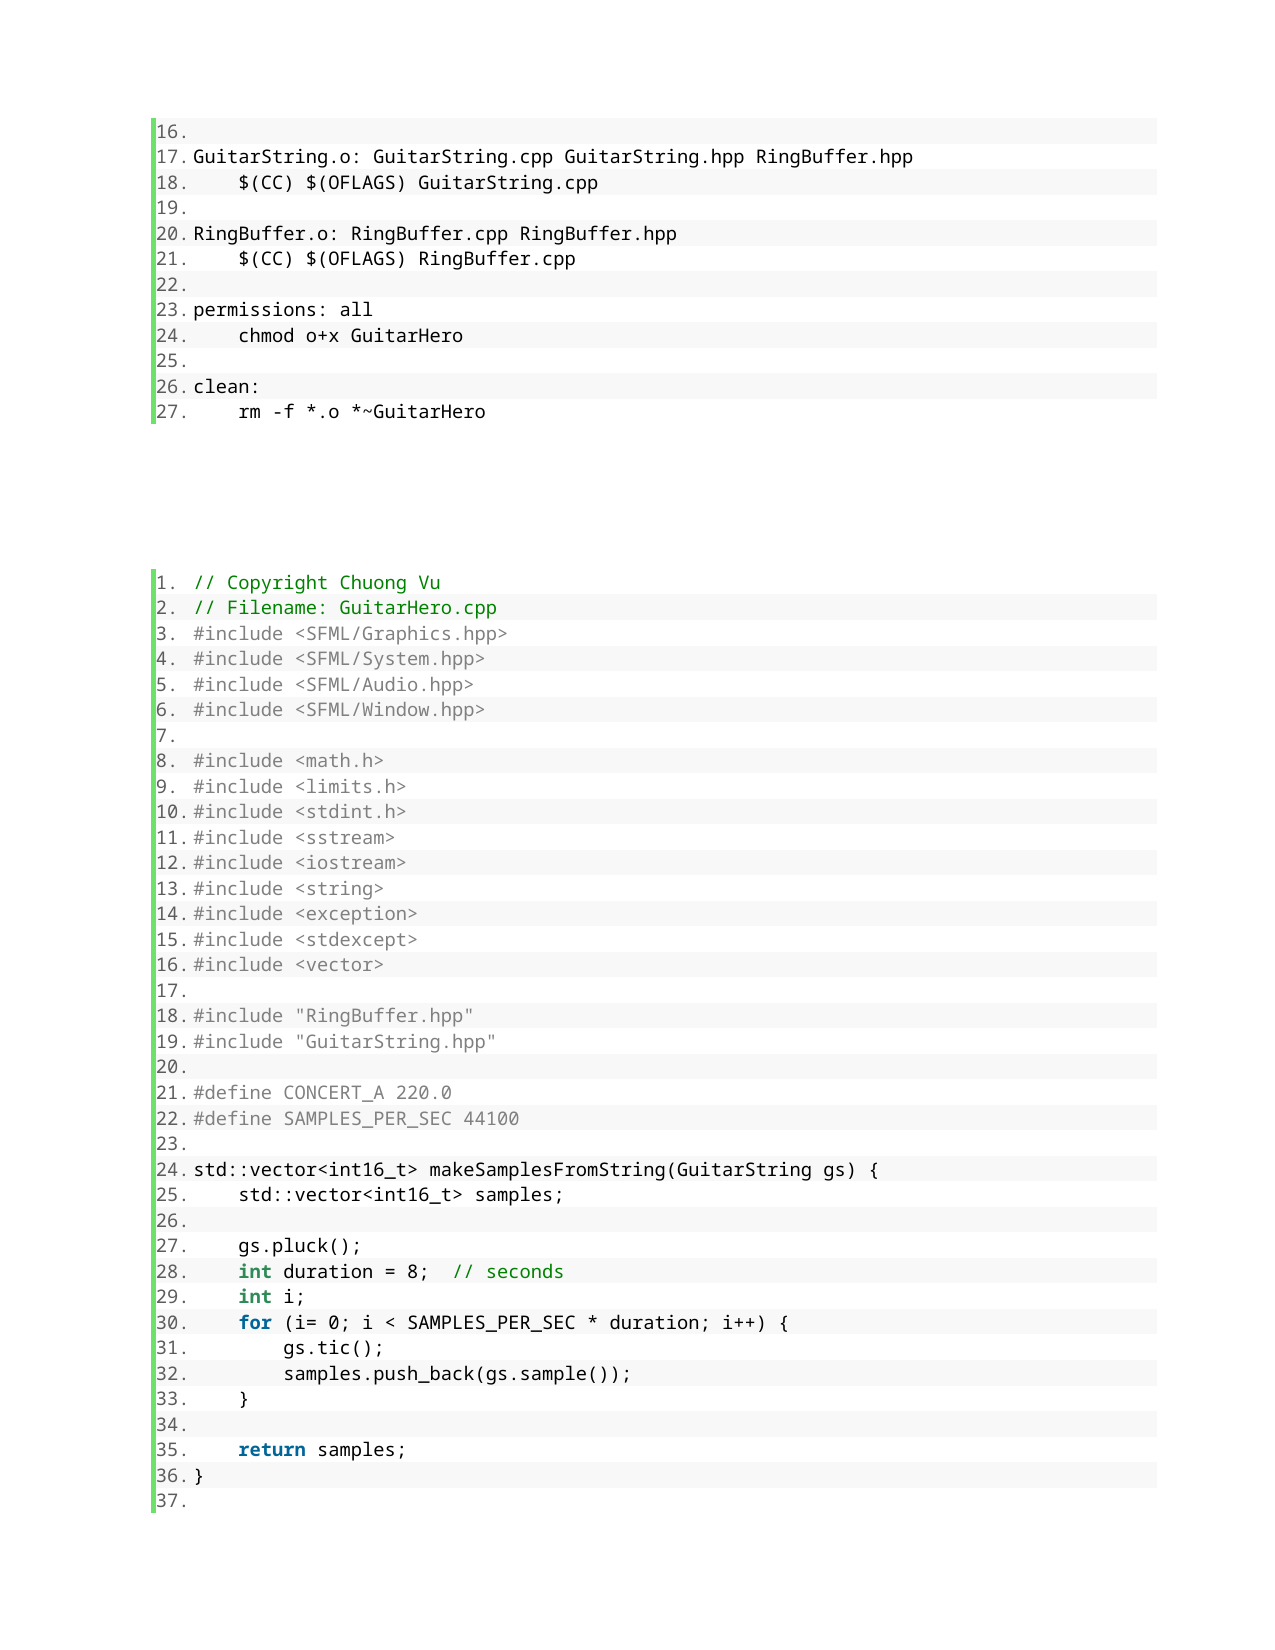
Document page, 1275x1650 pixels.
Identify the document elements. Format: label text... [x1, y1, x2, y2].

list #include <math.h> [156, 748, 1157, 773]
list } [156, 1462, 1157, 1488]
list permissions: all [156, 297, 1157, 322]
list } [156, 1386, 1157, 1411]
list #include <exception> [156, 901, 1157, 926]
list int duration = 8; // seconds [156, 1258, 1157, 1283]
list #include <SFML/Window.hpp> [156, 697, 1157, 722]
list #include <stdint.h> [156, 799, 1157, 824]
list #include <stdexcept> [156, 926, 1157, 952]
list $(CC) $(OFLAGS) GuitarString.cpp [156, 169, 1157, 195]
list gs.pluck(); [156, 1232, 1157, 1258]
list samples.push_back(gs.sample()); [156, 1360, 1157, 1386]
list #include <SFML/Graphics.hpp> [156, 620, 1157, 646]
list #include <SFML/Audio.hpp> [156, 671, 1157, 697]
list for (i= 0; i < SAMPLES_PER_SEC * duration; i++) { [156, 1309, 1157, 1334]
list int i; [156, 1283, 1157, 1309]
list GuitarString.o: GuitarString.cpp GuitarString.hpp RingBuffer.hpp [156, 144, 1157, 169]
list $(CC) $(OFLAGS) RingBuffer.cpp [156, 246, 1157, 271]
list gs.tic(); [156, 1334, 1157, 1360]
list #include <sstream> [156, 824, 1157, 850]
list #include <limits.h> [156, 773, 1157, 799]
list #include "GuitarString.hpp" [156, 1028, 1157, 1054]
list #include <vector> [156, 952, 1157, 977]
list chmod o+x GuitarHero [156, 322, 1157, 348]
list // Filename: GuitarHero.cpp [156, 594, 1157, 620]
list rm -f *.o *~GuitarHero [156, 399, 1157, 424]
list #define SAMPLES_PER_SEC 44100 [156, 1105, 1157, 1130]
list #define CONCERT_A 220.0 [156, 1079, 1157, 1105]
list clean: [156, 373, 1157, 399]
list #include <SFML/System.hpp> [156, 646, 1157, 671]
list #include <iostream> [156, 850, 1157, 875]
list // Copyright Chuong Vu [156, 569, 1157, 594]
list std::vector<int16_t> samples; [156, 1181, 1157, 1207]
list return samples; [156, 1437, 1157, 1462]
list #include "RingBuffer.hpp" [156, 1003, 1157, 1028]
list #include <string> [156, 875, 1157, 901]
list std::vector<int16_t> makeSamplesFromString(GuitarString gs) { [156, 1156, 1157, 1181]
list RingBuffer.o: RingBuffer.cpp RingBuffer.hpp [156, 220, 1157, 246]
